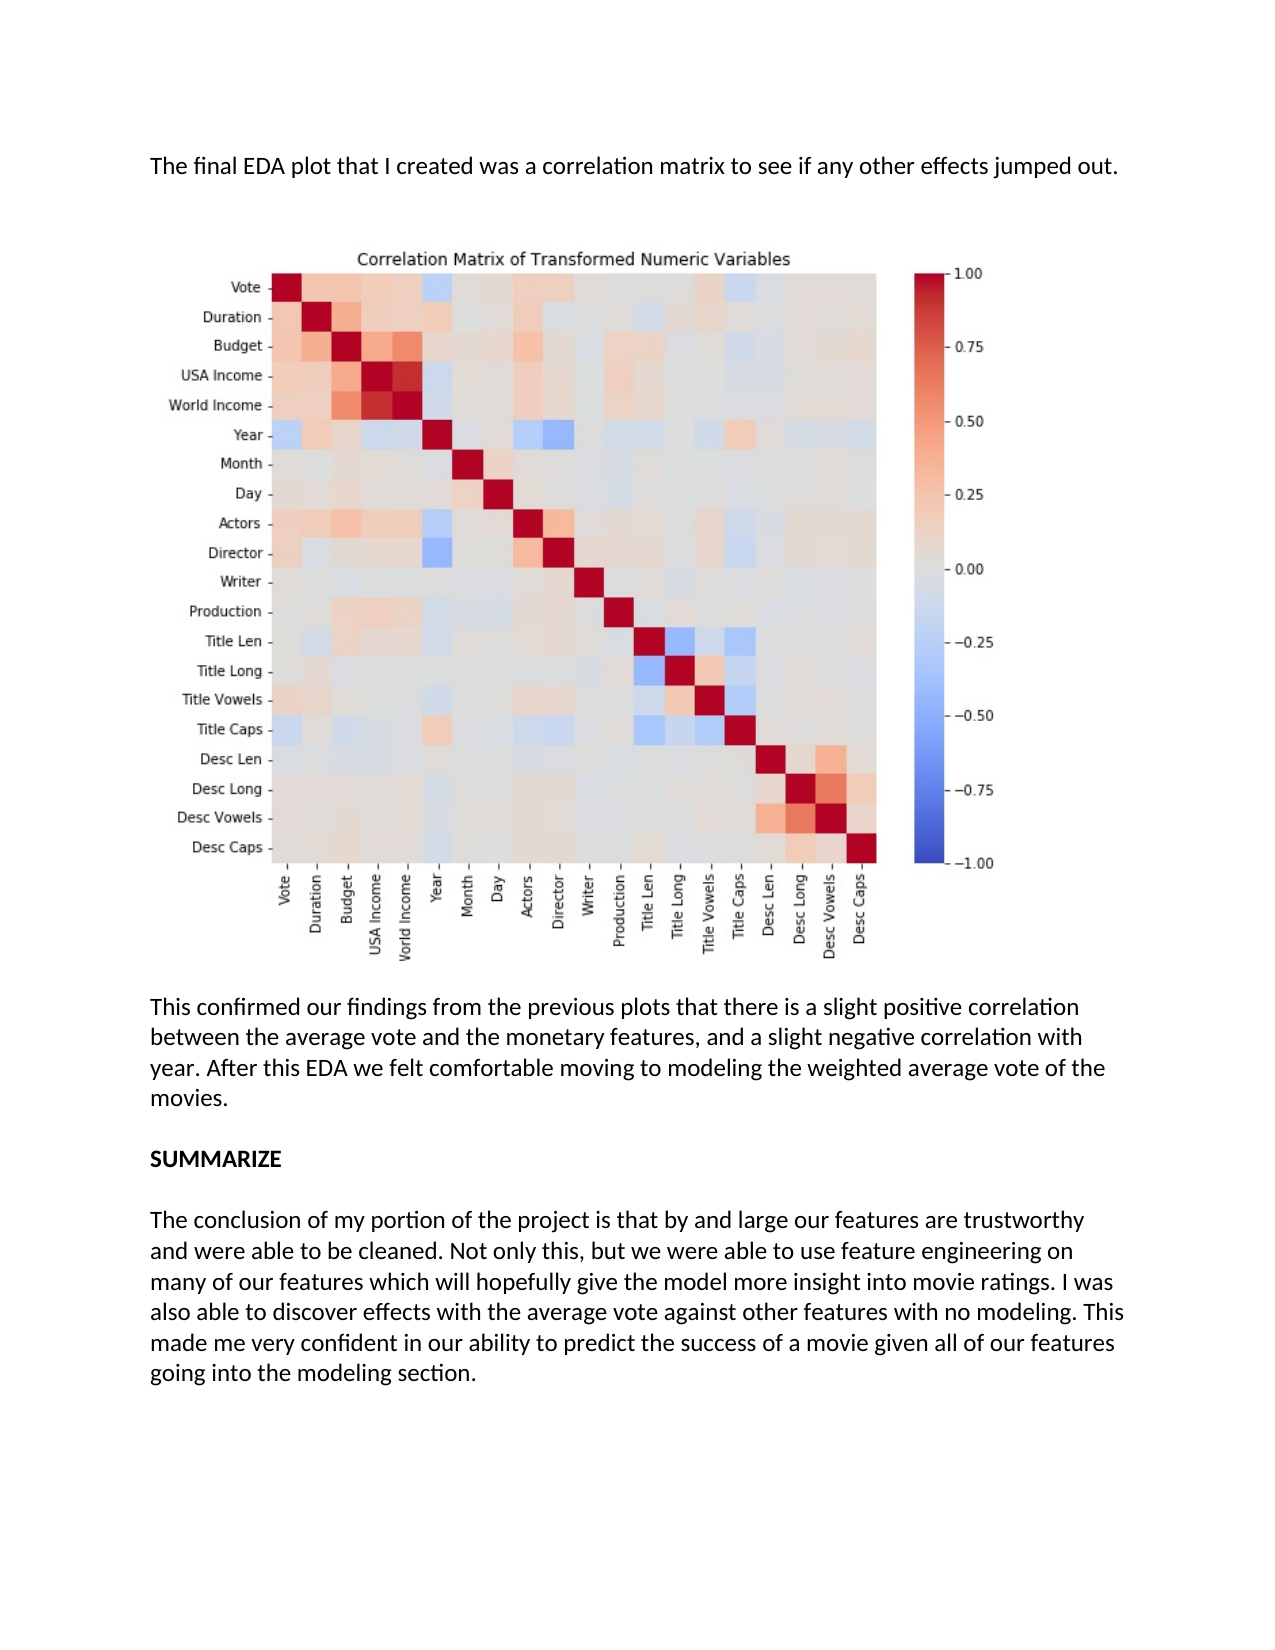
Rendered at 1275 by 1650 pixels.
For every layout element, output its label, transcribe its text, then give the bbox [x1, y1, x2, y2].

text SUMMARIZE [150, 1144, 1125, 1174]
text The final EDA plot that I created was a correlation matrix to see if any other effects jumped out. [150, 150, 1125, 180]
text This confirmed our findings from the previous plots that there is a slight positive correlation between the average vote and the monetary features, and a slight negative correlation with year. After this EDA we felt comfortable moving to modeling the weighted average vote of the movies. [150, 991, 1125, 1113]
text The conclusion of my portion of the project is that by and large our features are trustworthy and were able to be cleaned. Not only this, but we were able to use feature engineering on many of our features which will hopefully give the model more insight into movie ratings. I was also able to discover effects with the average vote against other features with no modeling. This made me very confident in our ability to predict the success of a movie given all of our features going into the modeling section. [150, 1205, 1125, 1388]
picture [150, 180, 1125, 961]
